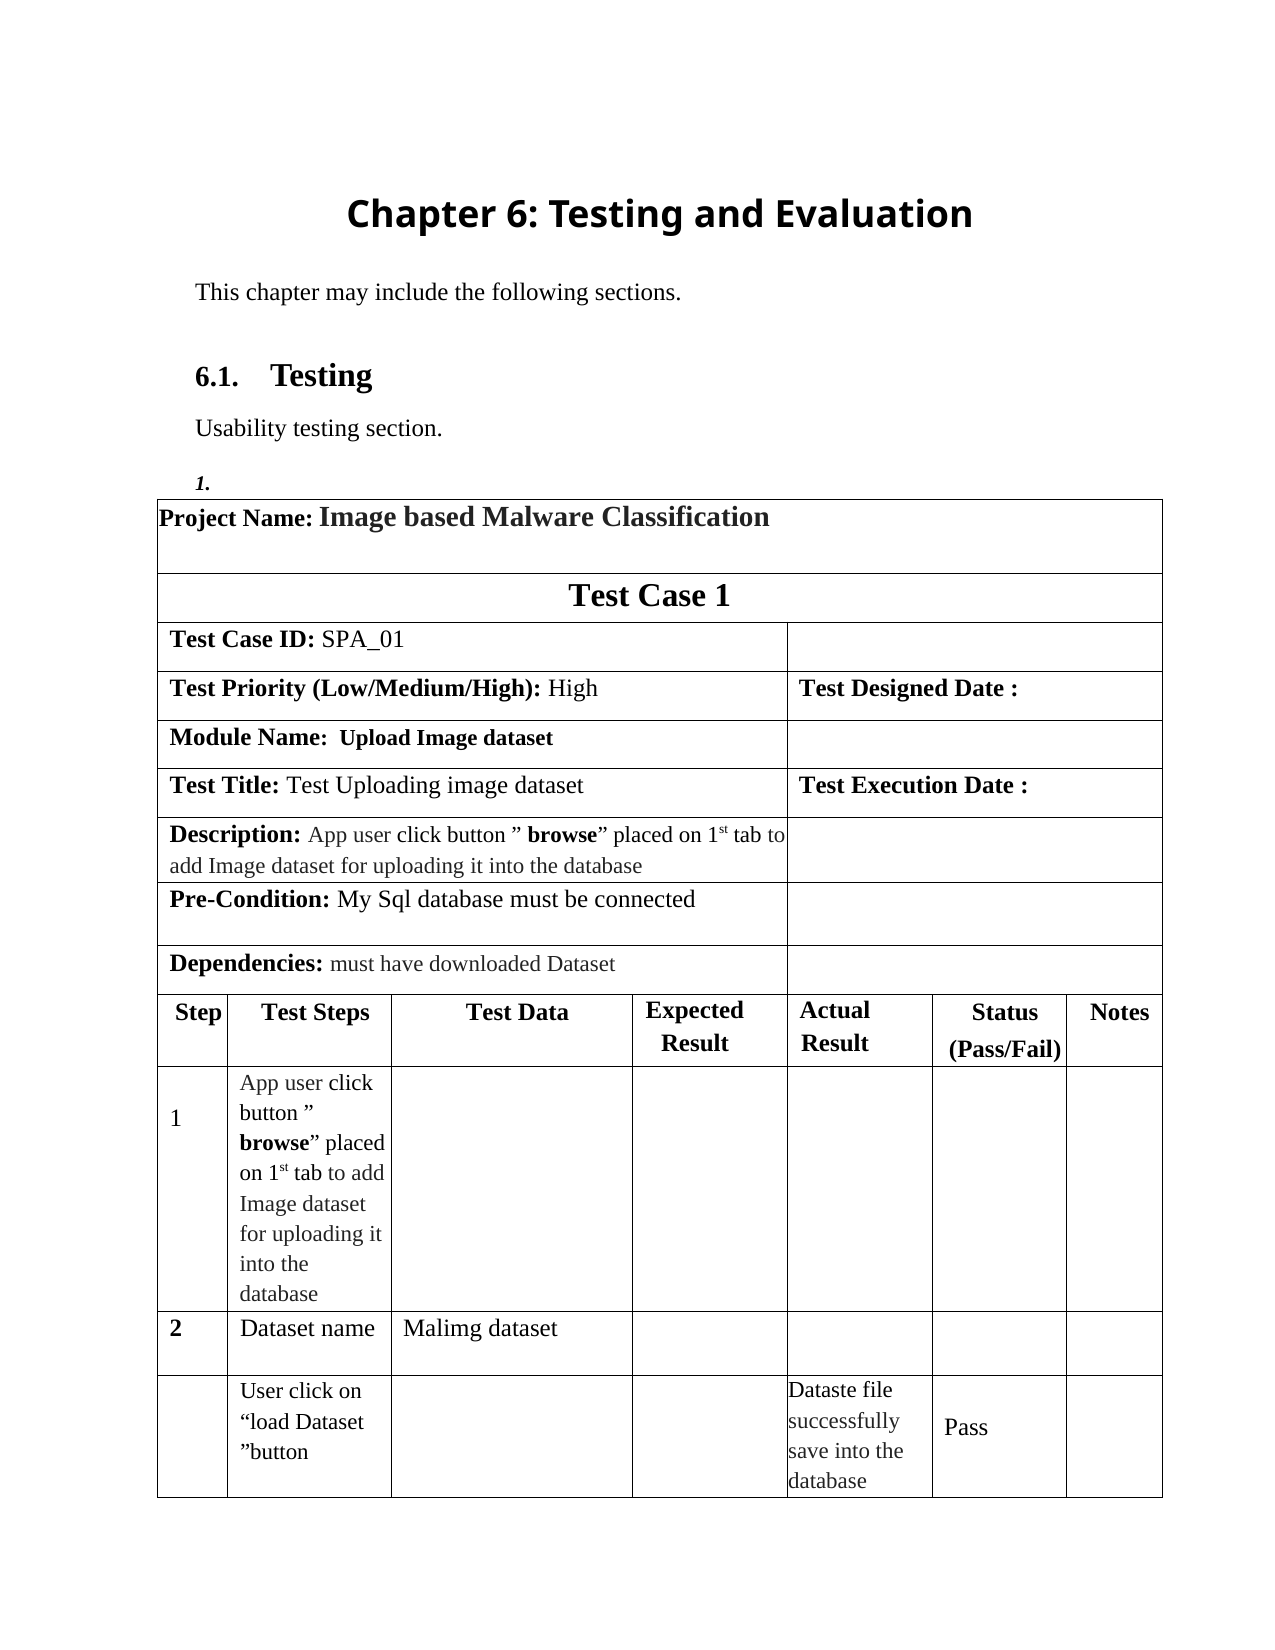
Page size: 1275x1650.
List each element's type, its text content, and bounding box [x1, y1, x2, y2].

table_cell Status (Pass/Fail) [933, 995, 1066, 1066]
table_cell [392, 1376, 632, 1497]
table_cell Test Execution Date : [788, 769, 1162, 817]
table_cell [788, 818, 1162, 882]
table_cell App user click button ” browse” placed on 1st tab to add Image dataset for uploading it into the database [228, 1067, 391, 1311]
table_cell Test Data [392, 995, 632, 1066]
table_cell Test Case ID: SPA_01 [158, 623, 787, 671]
table_header Project Name: Image based Malware Classification [158, 500, 1162, 573]
table_cell Module Name: Upload Image dataset [158, 721, 787, 768]
table_cell Pre-Condition: My Sql database must be connected [158, 883, 787, 945]
text 1. [195, 471, 1125, 495]
table_cell [1067, 1067, 1162, 1311]
table_cell [933, 1312, 1066, 1375]
subtitle Chapter 6: Testing and Evaluation [195, 187, 1125, 238]
table_cell [1067, 1376, 1162, 1497]
table_cell 1 [158, 1067, 227, 1311]
table_cell Actual Result [788, 995, 932, 1066]
table_cell Notes [1067, 995, 1162, 1066]
subtitle Testing [195, 355, 1125, 394]
table_cell Malimg dataset [392, 1312, 632, 1375]
table_cell [788, 1312, 932, 1375]
table_cell [788, 623, 1162, 671]
table_cell [392, 1067, 632, 1311]
table_cell Test Designed Date : [788, 672, 1162, 719]
table_cell Step [158, 995, 227, 1066]
table_cell Test Steps [228, 995, 391, 1066]
table_cell Dataset name [228, 1312, 391, 1375]
table_cell Pass [933, 1376, 1066, 1497]
table_cell [633, 1067, 787, 1311]
table_cell Expected Result [633, 995, 787, 1066]
table_cell [788, 721, 1162, 768]
table_cell Test Case 1 [158, 574, 1162, 622]
table_cell Test Priority (Low/Medium/High): High [158, 672, 787, 719]
table_cell Dataste file successfully save into the database [788, 1376, 932, 1497]
table_cell [933, 1067, 1066, 1311]
table_cell Test Title: Test Uploading image dataset [158, 769, 787, 817]
table_cell [1067, 1312, 1162, 1375]
text Usability testing section. [195, 413, 1125, 442]
table_cell [788, 946, 1162, 994]
table_cell [633, 1376, 787, 1497]
text This chapter may include the following sections. [195, 277, 1125, 305]
table_cell 2 [158, 1312, 227, 1375]
table_cell Description: App user click button ” browse” placed on 1st tab to add Image dataset for uploading it into the database [158, 818, 787, 882]
table_cell User click on “load Dataset ”button [228, 1376, 391, 1497]
table_cell [633, 1312, 787, 1375]
table_cell [788, 883, 1162, 945]
table_cell [158, 1376, 227, 1497]
table_cell Dependencies: must have downloaded Dataset [158, 946, 787, 994]
table_cell [788, 1067, 932, 1311]
